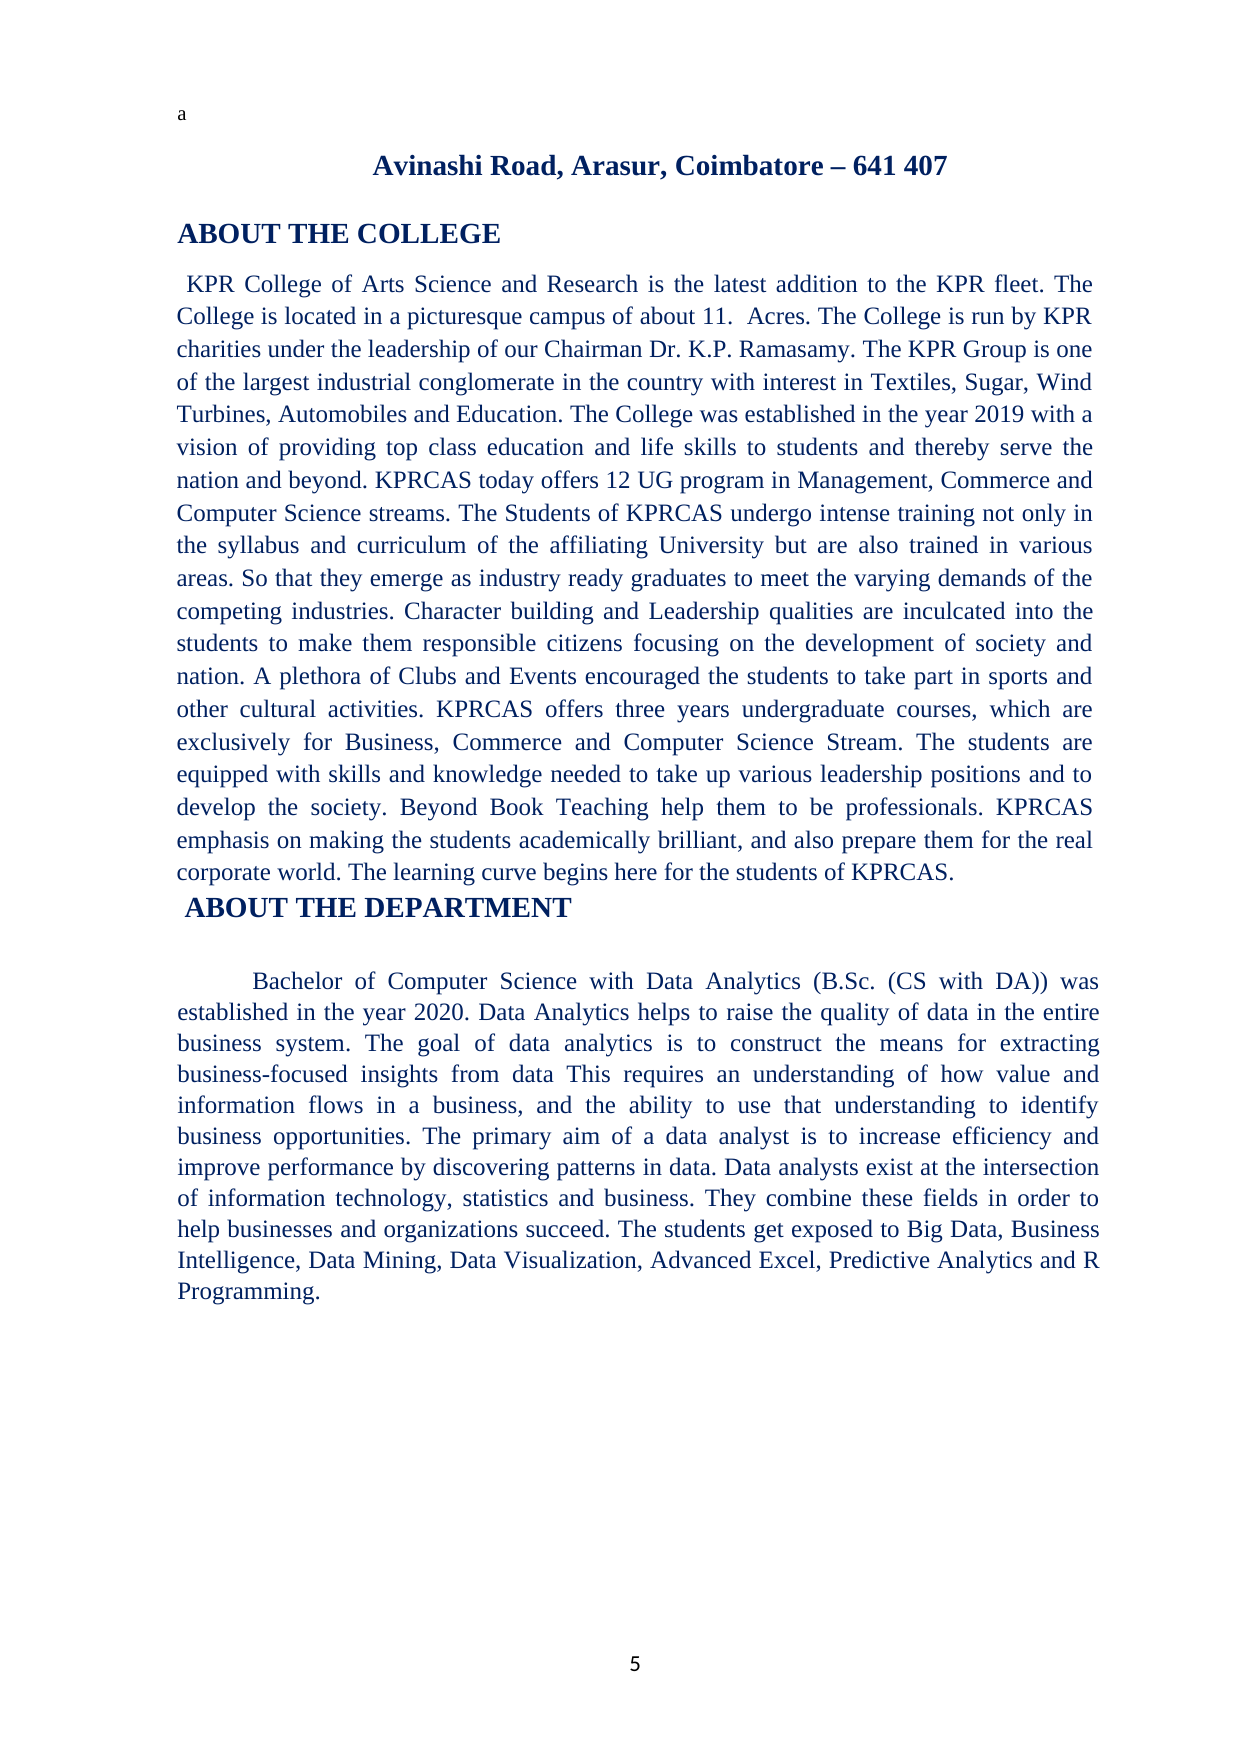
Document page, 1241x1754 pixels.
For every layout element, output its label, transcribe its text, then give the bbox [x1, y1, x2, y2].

text ABOUT THE COLLEGE [177, 216, 1101, 250]
text Bachelor of Computer Science with Data Analytics (B.Sc. (CS with DA)) was established in the year 2020. Data Analytics helps to raise the quality of data in the entire business system. The goal of data analytics is to construct the means for extracting business-focused insights from data This requires an understanding of how value and information flows in a business, and the ability to use that understanding to identify business opportunities. The primary aim of a data analyst is to increase efficiency and improve performance by discovering patterns in data. Data analysts exist at the intersection of information technology, statistics and business. They combine these fields in order to help businesses and organizations succeed. The students get exposed to Big Data, Business Intelligence, Data Mining, Data Visualization, Advanced Excel, Predictive Analytics and R Programming. [177, 966, 1101, 1305]
text KPR College of Arts Science and Research is the latest addition to the KPR fleet. The College is located in a picturesque campus of about 11. Acres. The College is run by KPR charities under the leadership of our Chairman Dr. K.P. Ramasamy. The KPR Group is one of the largest industrial conglomerate in the country with interest in Textiles, Sugar, Wind Turbines, Automobiles and Education. The College was established in the year 2019 with a vision of providing top class education and life skills to students and thereby serve the nation and beyond. KPRCAS today offers 12 UG program in Management, Commerce and Computer Science streams. The Students of KPRCAS undergo intense training not only in the syllabus and curriculum of the affiliating University but are also trained in various areas. So that they emerge as industry ready graduates to meet the varying demands of the competing industries. Character building and Leadership qualities are inculcated into the students to make them responsible citizens focusing on the development of society and nation. A plethora of Clubs and Events encouraged the students to take part in sports and other cultural activities. KPRCAS offers three years undergraduate courses, which are exclusively for Business, Commerce and Computer Science Stream. The students are equipped with skills and knowledge needed to take up various leadership positions and to develop the society. Beyond Book Teaching help them to be professionals. KPRCAS emphasis on making the students academically brilliant, and also prepare them for the real corporate world. The learning curve begins here for the students of KPRCAS. [175, 269, 1094, 886]
text ABOUT THE DEPARTMENT [177, 891, 1101, 924]
text Avinashi Road, Arasur, Coimbatore – 641 407 [175, 148, 1101, 182]
